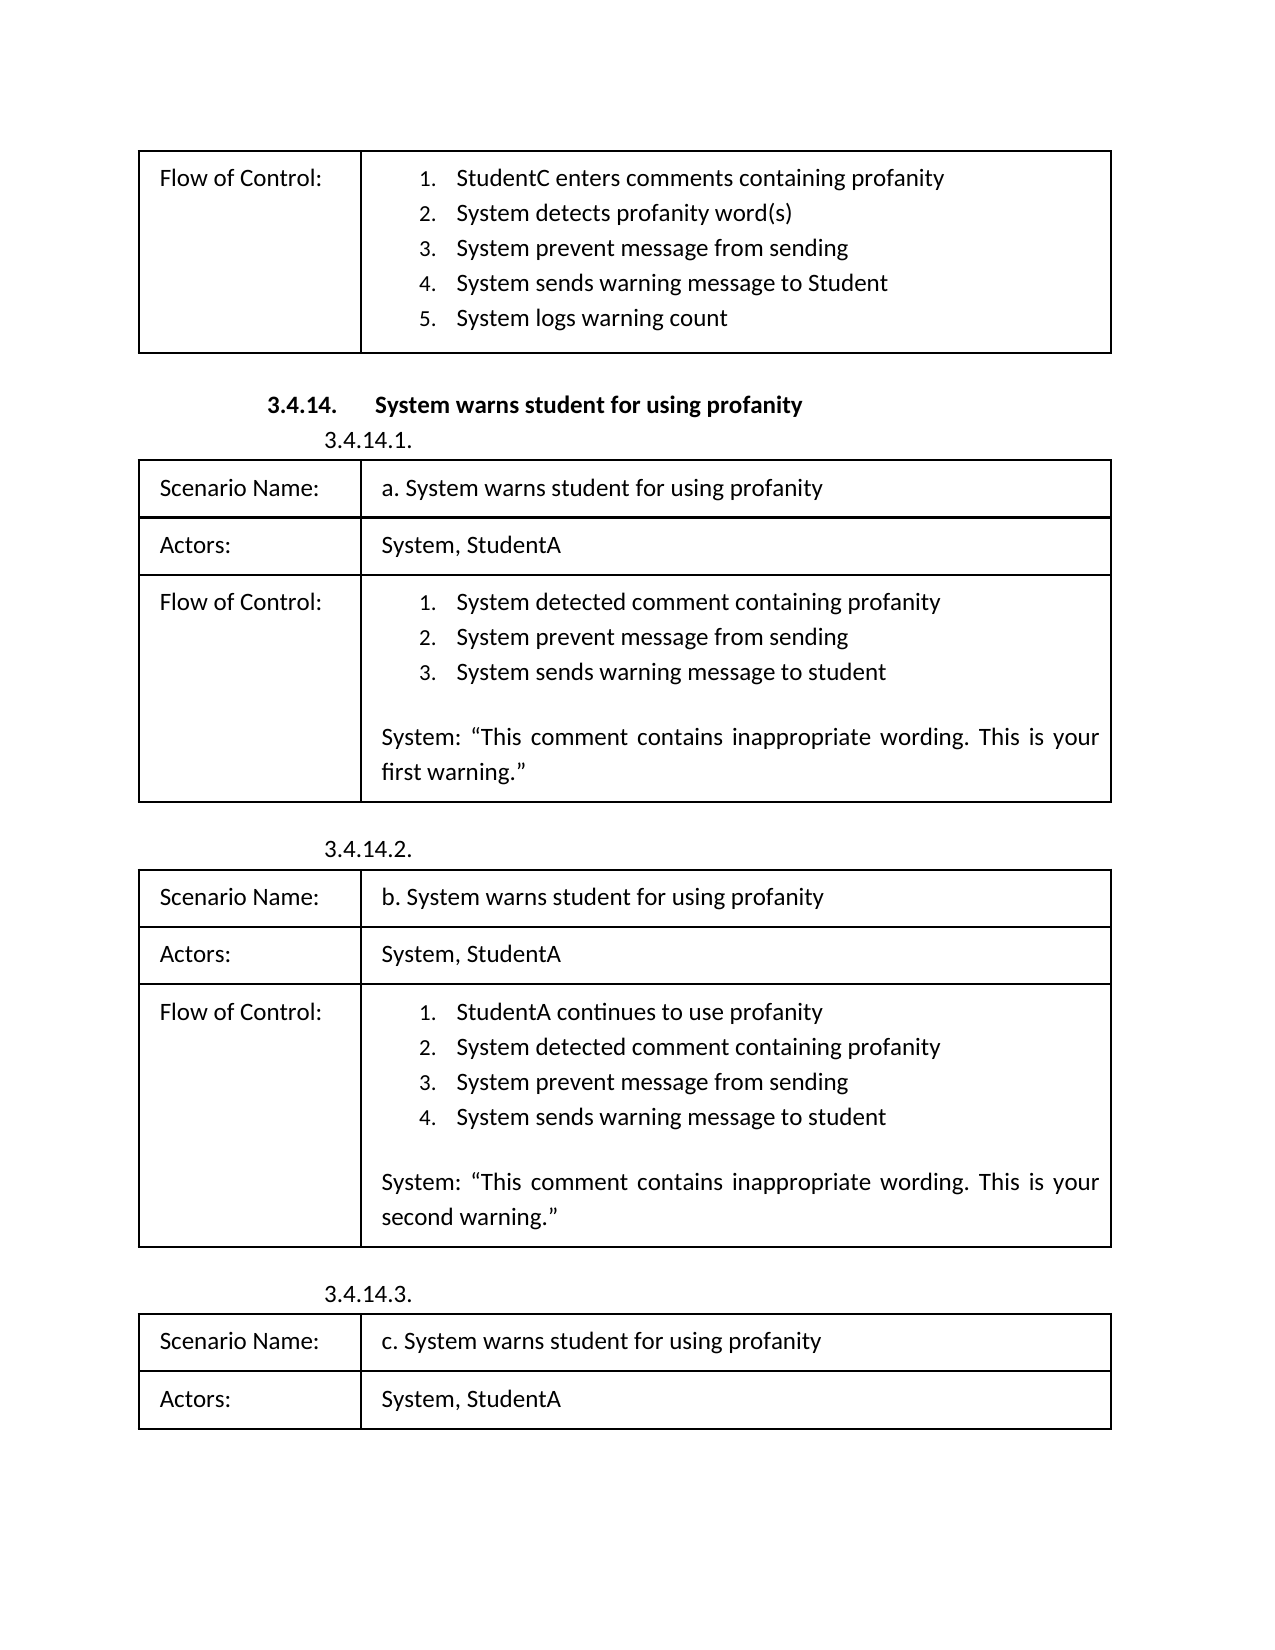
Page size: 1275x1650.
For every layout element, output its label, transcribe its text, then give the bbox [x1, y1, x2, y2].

table_cell System, StudentA [362, 519, 1110, 574]
table_header b. System warns student for using profanity [362, 871, 1110, 926]
table_cell Actors: [140, 519, 360, 574]
table_header Scenario Name: [140, 871, 360, 926]
table_cell Actors: [140, 1372, 360, 1427]
table_cell StudentC enters comments containing profanity System detects profanity word(s) System prevent message from sending System sends warning message to Student System logs warning count [362, 152, 1110, 352]
table_header c. System warns student for using profanity [362, 1315, 1110, 1370]
table_header a. System warns student for using profanity [362, 461, 1110, 516]
table_cell Actors: [140, 928, 360, 983]
table_cell Flow of Control: [140, 985, 360, 1246]
table_cell StudentA continues to use profanity System detected comment containing profanity System prevent message from sending System sends warning message to student System: “This comment contains inappropriate wording. This is your second warning.” [362, 985, 1110, 1246]
table_cell System detected comment containing profanity System prevent message from sending System sends warning message to student System: “This comment contains inappropriate wording. This is your first warning.” [362, 576, 1110, 801]
table_header Scenario Name: [140, 1315, 360, 1370]
table_cell Flow of Control: [140, 576, 360, 801]
table_cell System, StudentA [362, 928, 1110, 983]
table_cell System, StudentA [362, 1372, 1110, 1427]
table_header Scenario Name: [140, 461, 360, 516]
list System warns student for using profanity [337, 389, 1125, 420]
table_cell Flow of Control: [140, 152, 360, 352]
